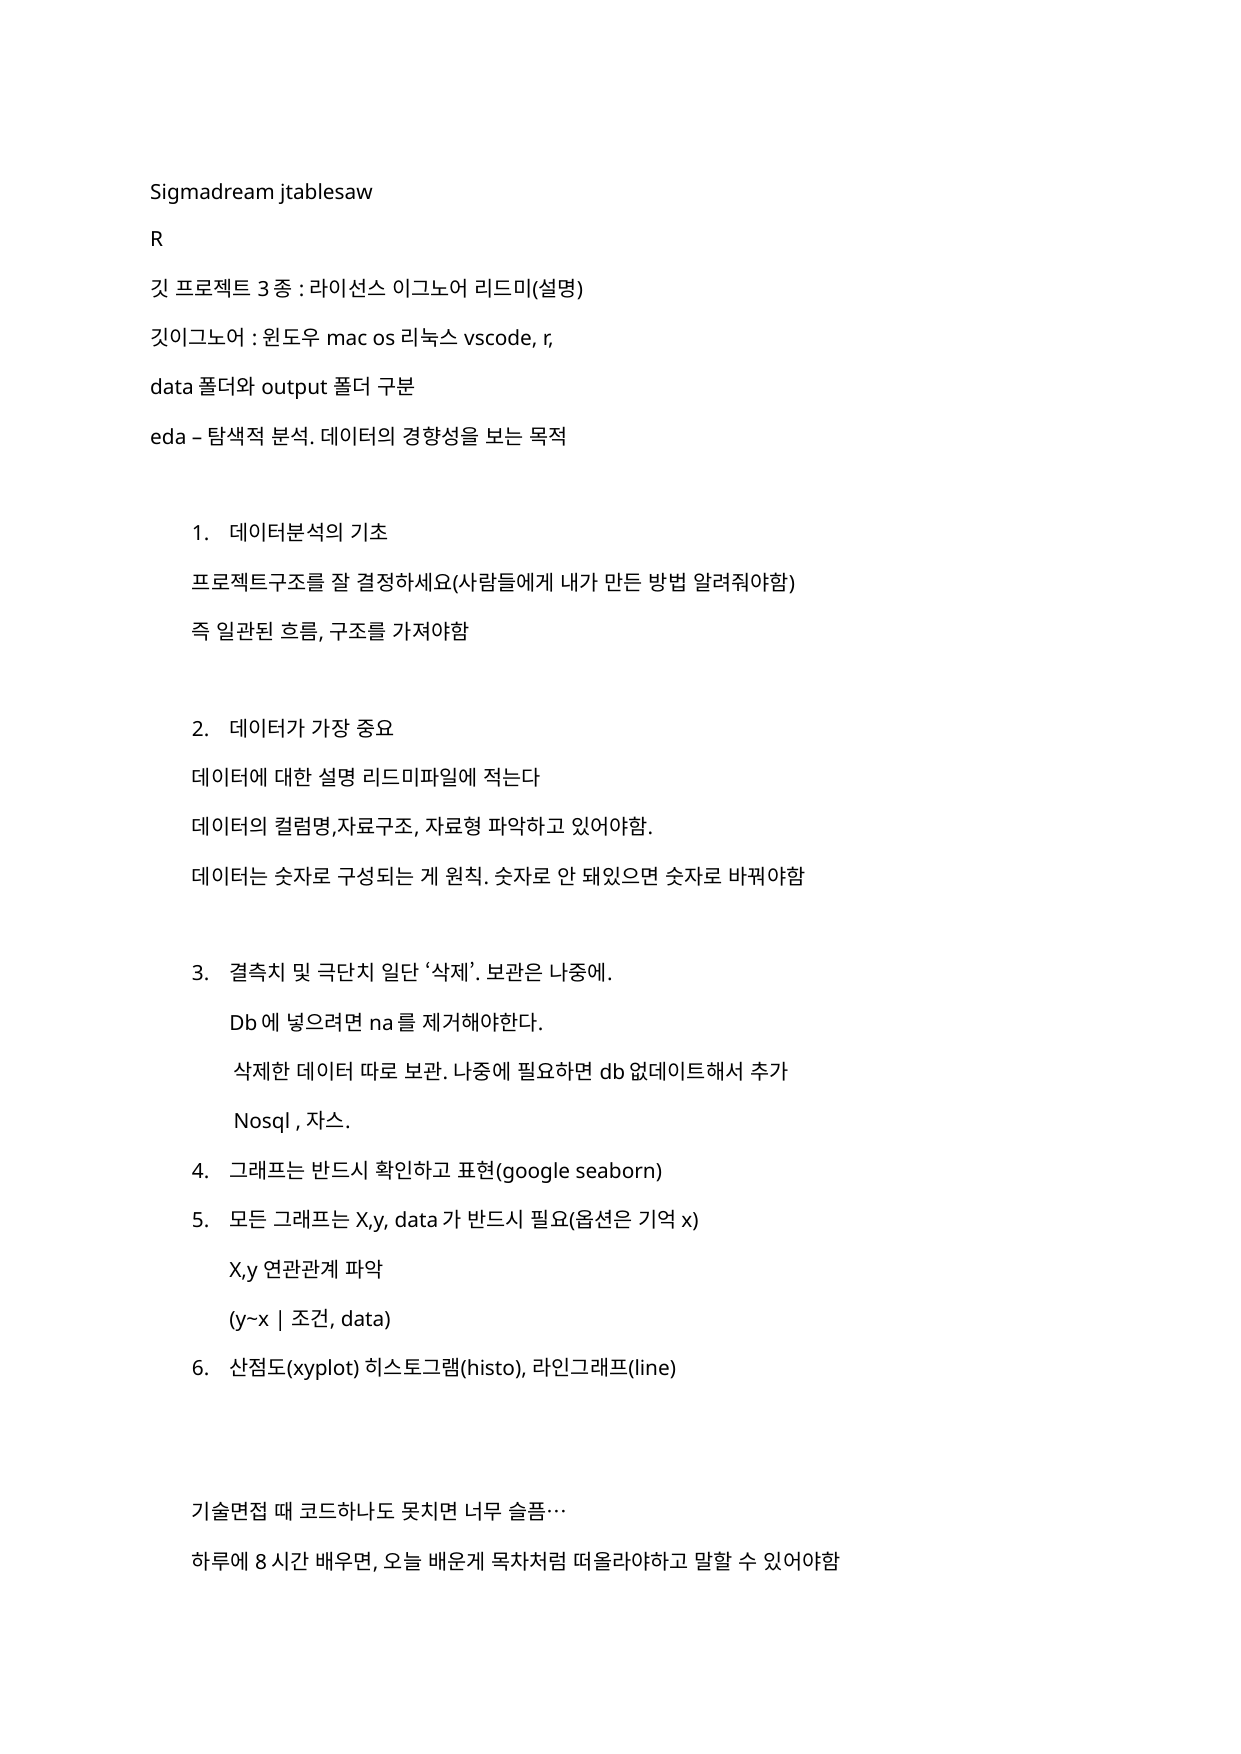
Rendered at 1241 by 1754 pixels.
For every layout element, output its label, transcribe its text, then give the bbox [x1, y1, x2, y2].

list 그래프는 반드시 확인하고 표현(google seaborn) [192, 1154, 1090, 1184]
list 산점도(xyplot) 히스토그램(histo), 라인그래프(line) [192, 1352, 1090, 1382]
list Db에 넣으려면 na를 제거해야한다. [229, 1006, 1090, 1036]
text data폴더와 output 폴더 구분 [150, 371, 1090, 401]
text R [150, 224, 1090, 253]
text 데이터에 대한 설명 리드미파일에 적는다 [192, 761, 1090, 792]
text 깃 프로젝트 3종 : 라이선스 이그노어 리드미(설명) [150, 272, 1090, 302]
text 데이터는 숫자로 구성되는 게 원칙. 숫자로 안 돼있으면 숫자로 바꿔야함 [192, 860, 1090, 890]
list 데이터분석의 기초 [192, 517, 1090, 547]
text 프로젝트구조를 잘 결정하세요(사람들에게 내가 만든 방법 알려줘야함) [192, 566, 1090, 596]
list 결측치 및 극단치 일단 ‘삭제’. 보관은 나중에. [192, 957, 1090, 987]
text Sigmadream jtablesaw [150, 177, 1090, 206]
text 기술면접 때 코드하나도 못치면 너무 슬픔… [192, 1496, 1090, 1526]
list 모든 그래프는 X,y, data가 반드시 필요(옵션은 기억x) [192, 1203, 1090, 1234]
text 삭제한 데이터 따로 보관. 나중에 필요하면 db없데이트해서 추가 [192, 1055, 1090, 1086]
text eda – 탐색적 분석. 데이터의 경향성을 보는 목적 [150, 420, 1090, 450]
list X,y 연관관계 파악 [229, 1253, 1090, 1283]
list 데이터가 가장 중요 [192, 712, 1090, 742]
text 즉 일관된 흐름, 구조를 가져야함 [192, 615, 1090, 646]
list (y~x | 조건, data) [229, 1302, 1090, 1333]
text 데이터의 컬럼명,자료구조, 자료형 파악하고 있어야함. [192, 811, 1090, 841]
text Nosql , 자스. [192, 1105, 1090, 1135]
text 깃이그노어 : 윈도우 mac os 리눅스 vscode, r, [150, 321, 1090, 351]
text 하루에 8시간 배우면, 오늘 배운게 목차처럼 떠올라야하고 말할 수 있어야함 [192, 1545, 1090, 1575]
